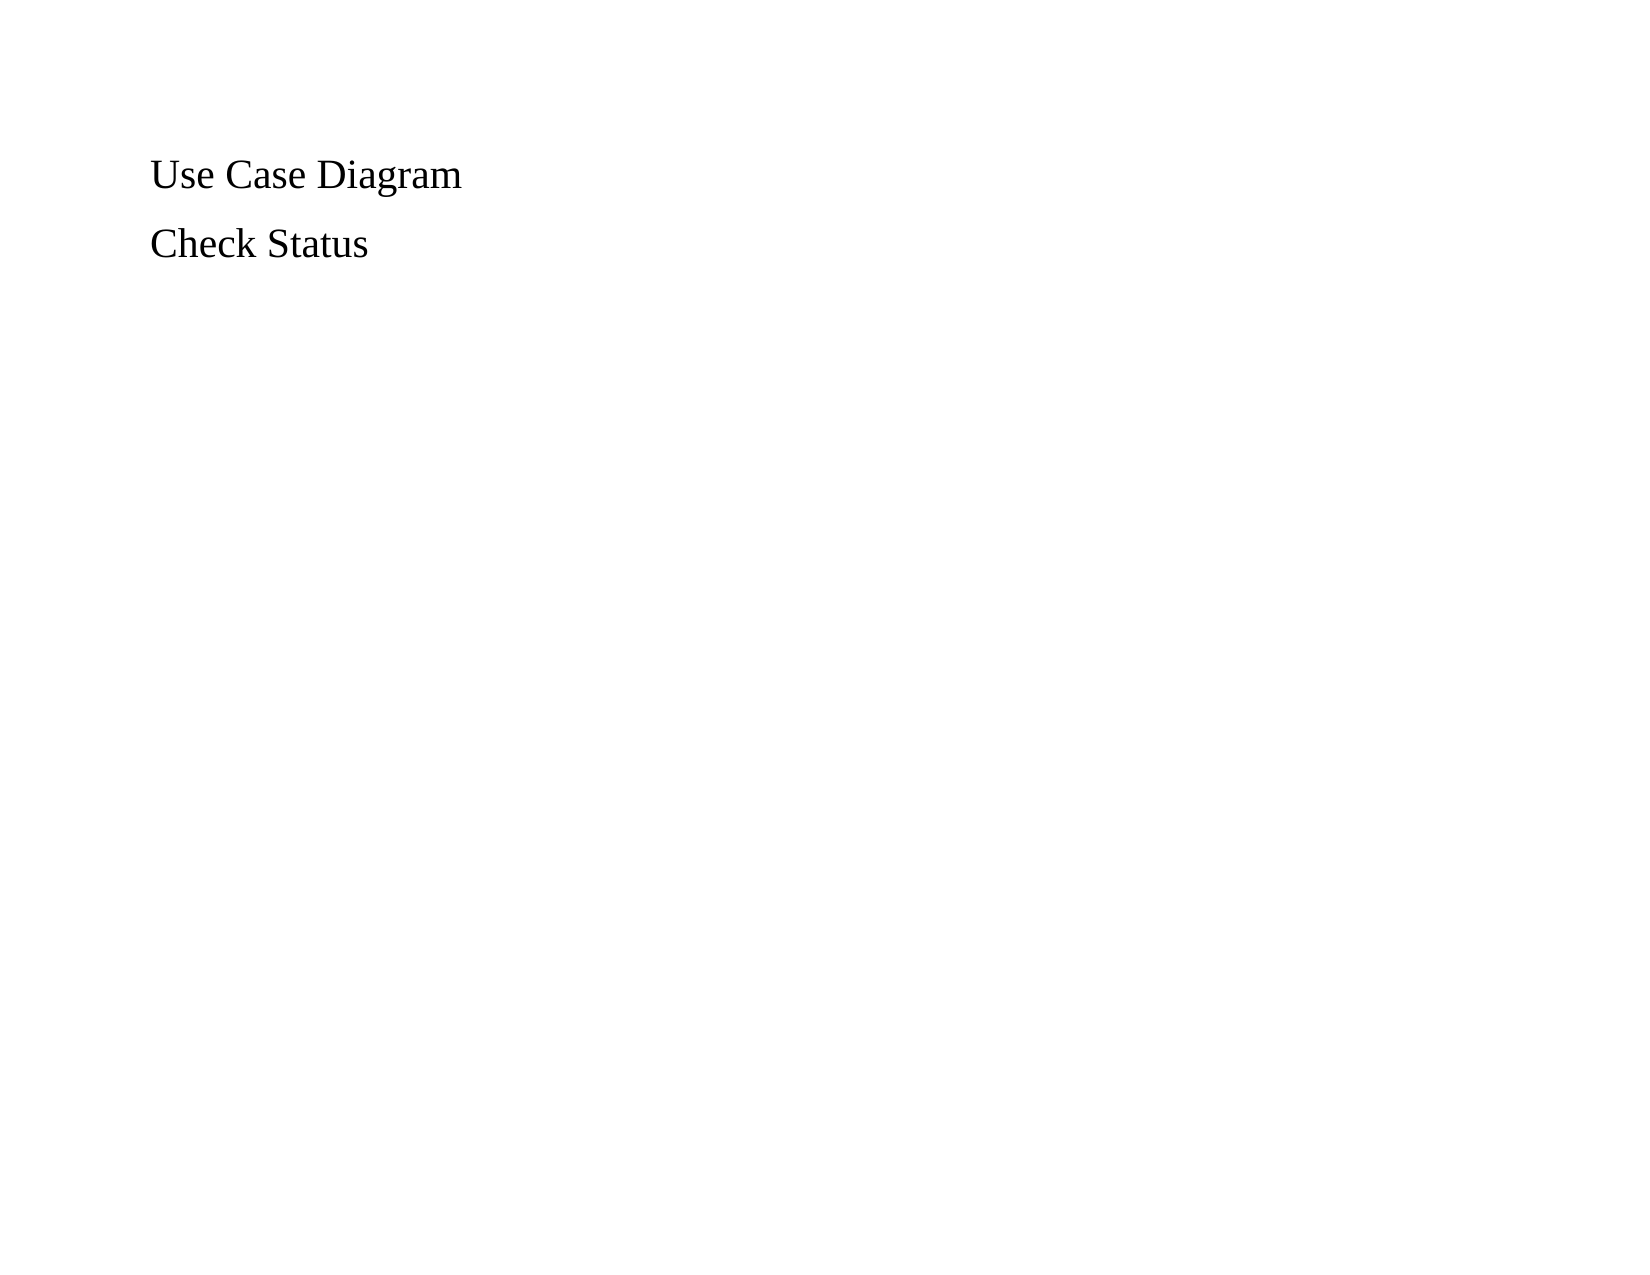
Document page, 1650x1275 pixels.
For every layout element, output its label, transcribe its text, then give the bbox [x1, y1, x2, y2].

text Check Status [150, 218, 1500, 266]
text Use Case Diagram [150, 150, 1500, 198]
